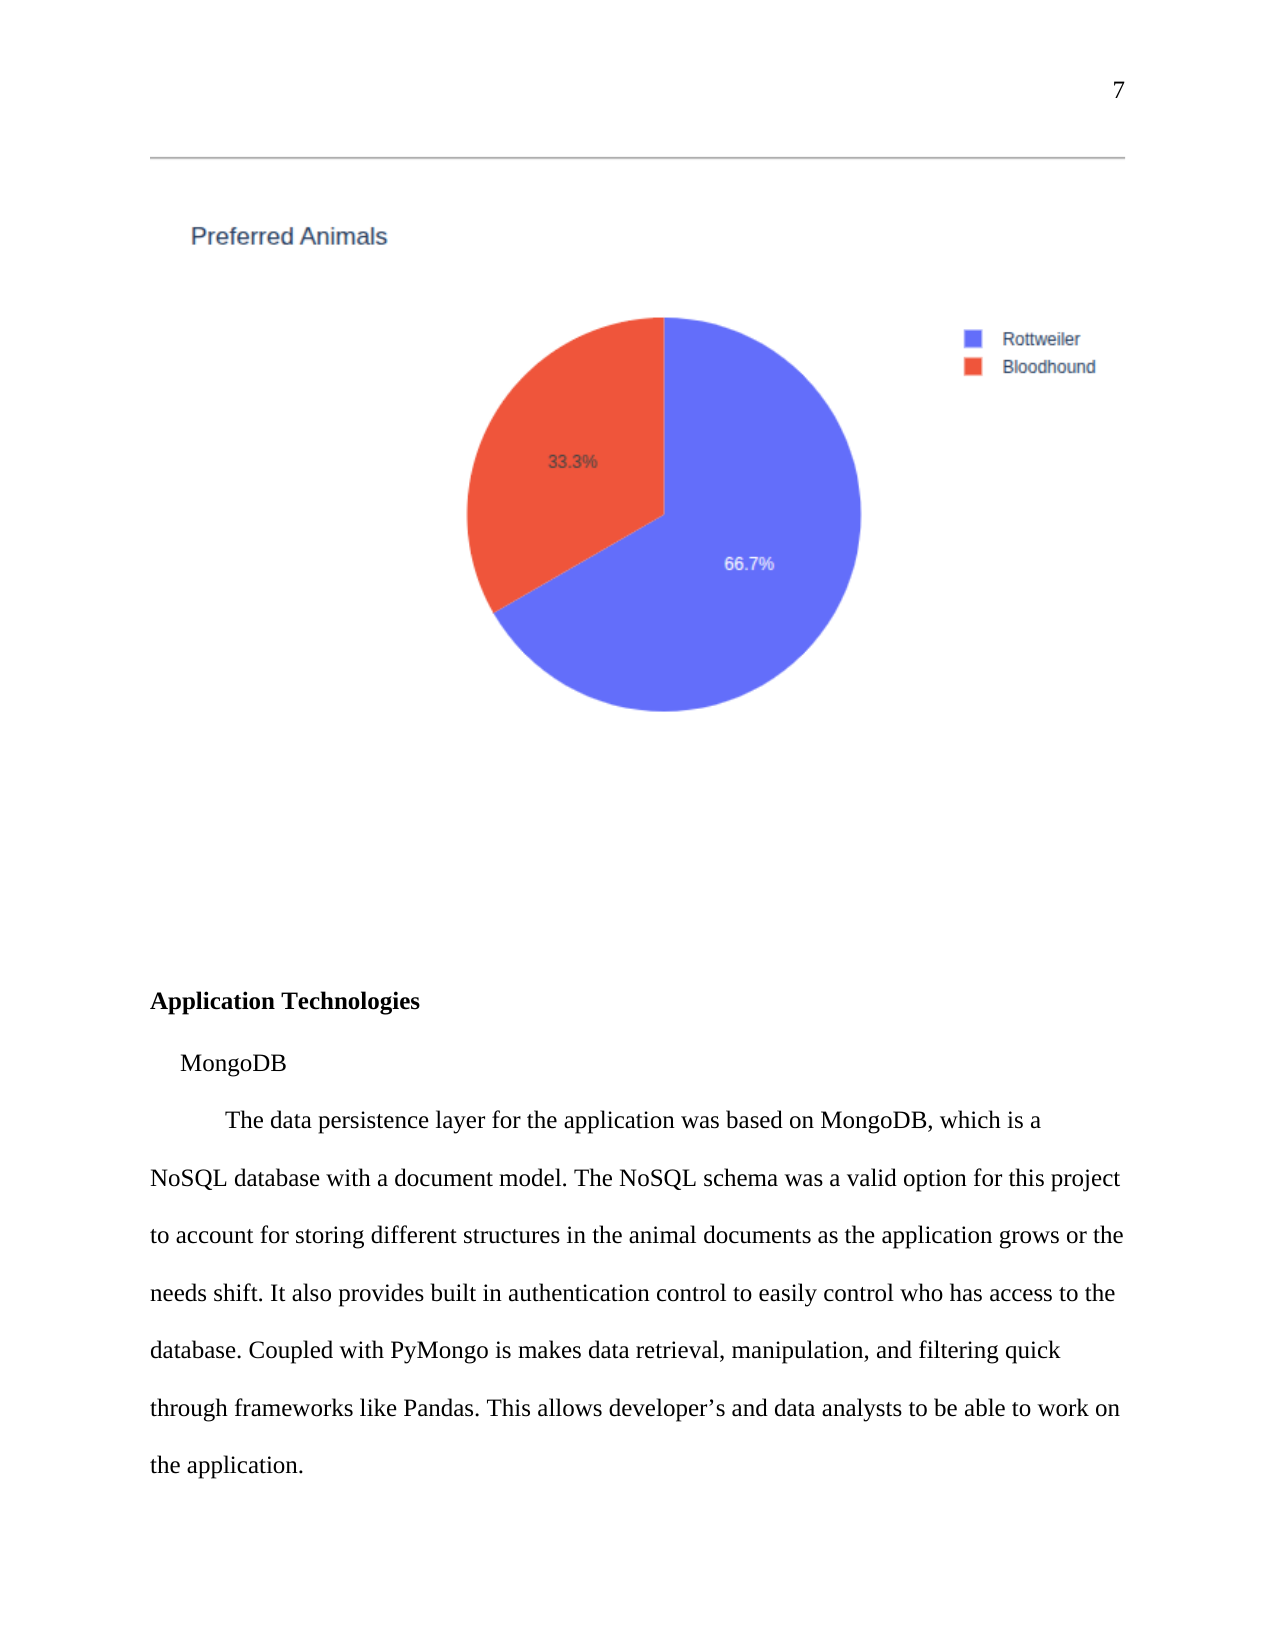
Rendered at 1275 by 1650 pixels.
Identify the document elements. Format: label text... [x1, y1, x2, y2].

subtitle Application Technologies [150, 986, 1125, 1015]
subtitle MongoDB [150, 1048, 1125, 1076]
picture [150, 150, 1125, 884]
text The data persistence layer for the application was based on MongoDB, which is a NoSQL database with a document model. The NoSQL schema was a valid option for this project to account for storing different structures in the animal documents as the application grows or the needs shift. It also provides built in authentication control to easily control who has access to the database. Coupled with PyMongo is makes data retrieval, manipulation, and filtering quick through frameworks like Pandas. This allows developer’s and data analysts to be able to work on the application. [150, 1105, 1125, 1479]
